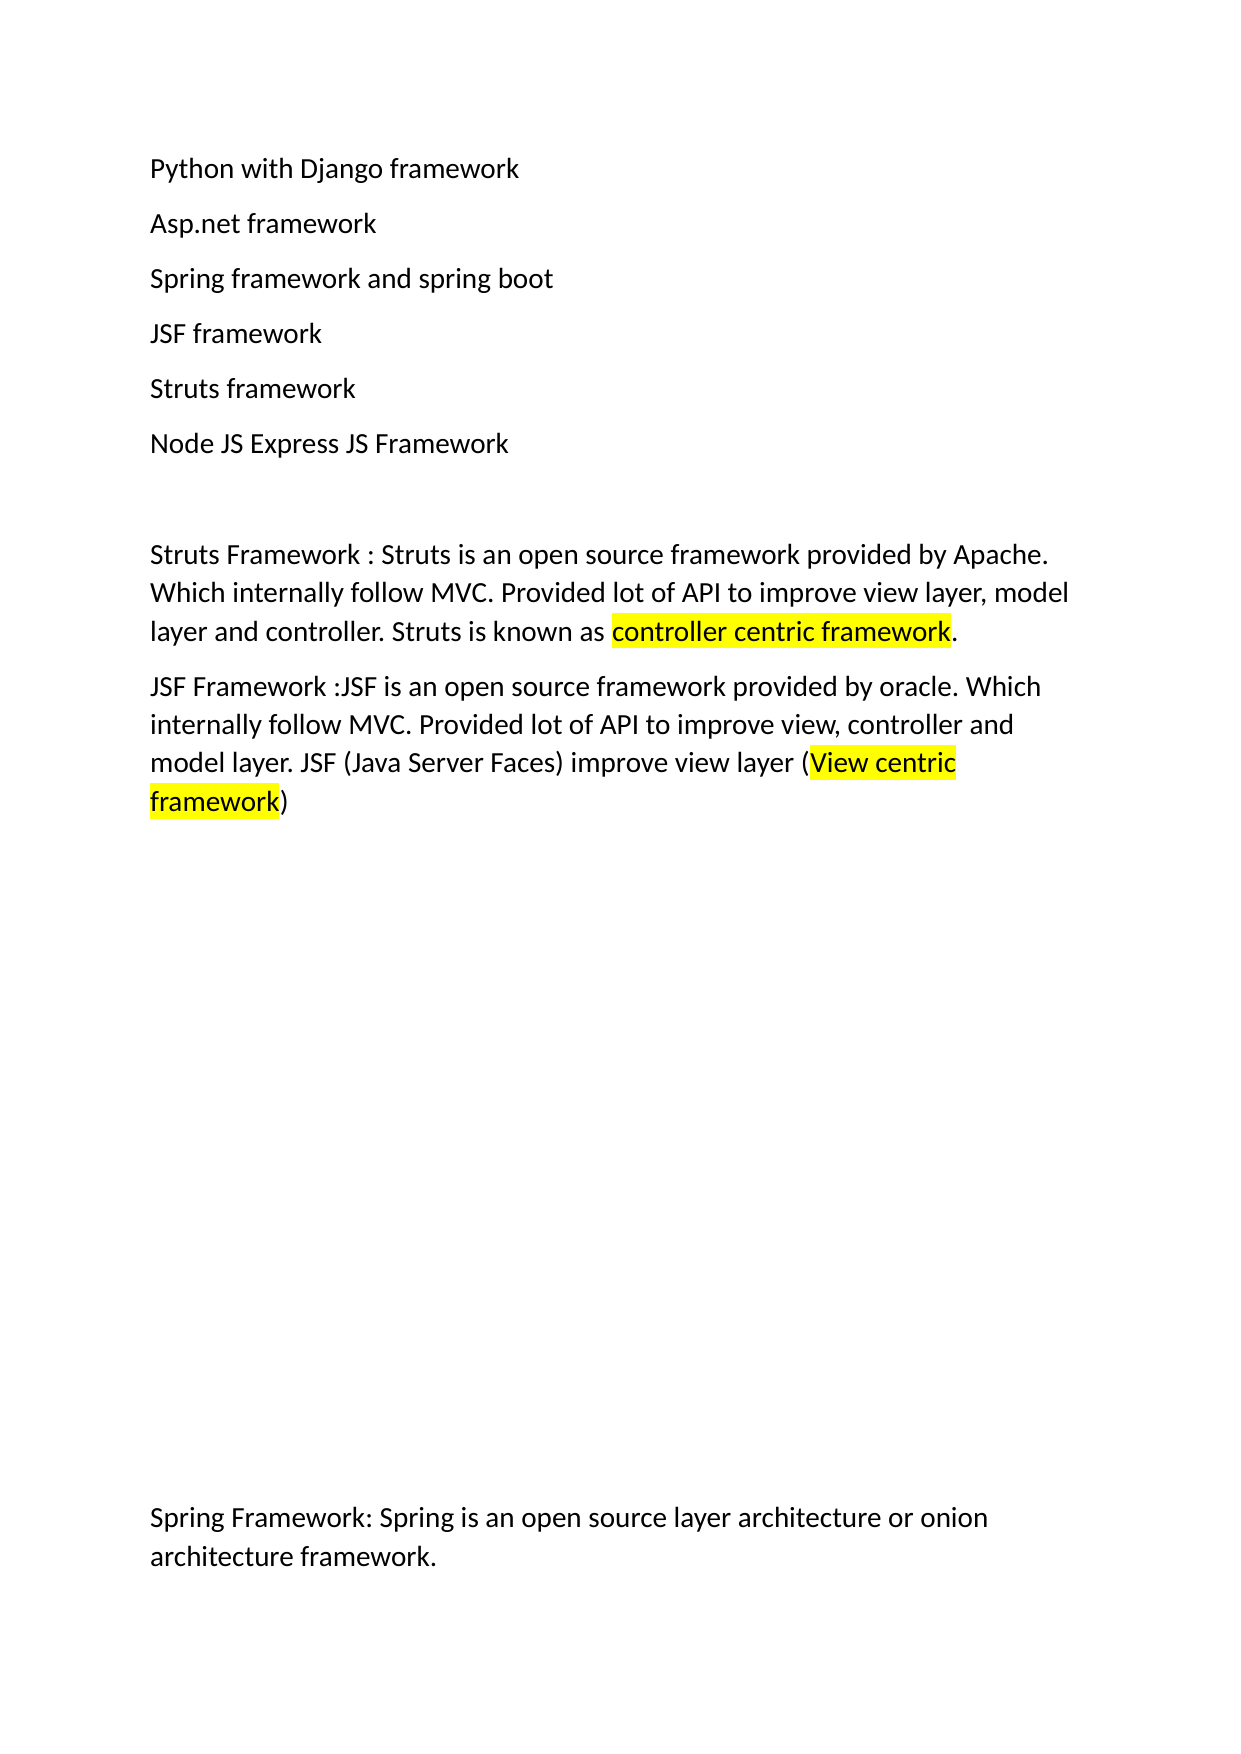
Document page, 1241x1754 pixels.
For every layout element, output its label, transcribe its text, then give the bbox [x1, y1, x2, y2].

text Spring framework and spring boot [150, 260, 1090, 296]
text Asp.net framework [150, 205, 1090, 241]
text Struts Framework : Struts is an open source framework provided by Apache. Which internally follow MVC. Provided lot of API to improve view layer, model layer and controller. Struts is known as controller centric framework. [150, 536, 1090, 648]
text Struts framework [150, 370, 1090, 406]
text Python with Django framework [150, 150, 1090, 186]
text JSF Framework :JSF is an open source framework provided by oracle. Which internally follow MVC. Provided lot of API to improve view, controller and model layer. JSF (Java Server Faces) improve view layer (View centric framework) [150, 668, 1090, 819]
text Node JS Express JS Framework [150, 426, 1090, 461]
text JSF framework [150, 315, 1090, 351]
text Spring Framework: Spring is an open source layer architecture or onion architecture framework. [150, 1499, 1090, 1573]
